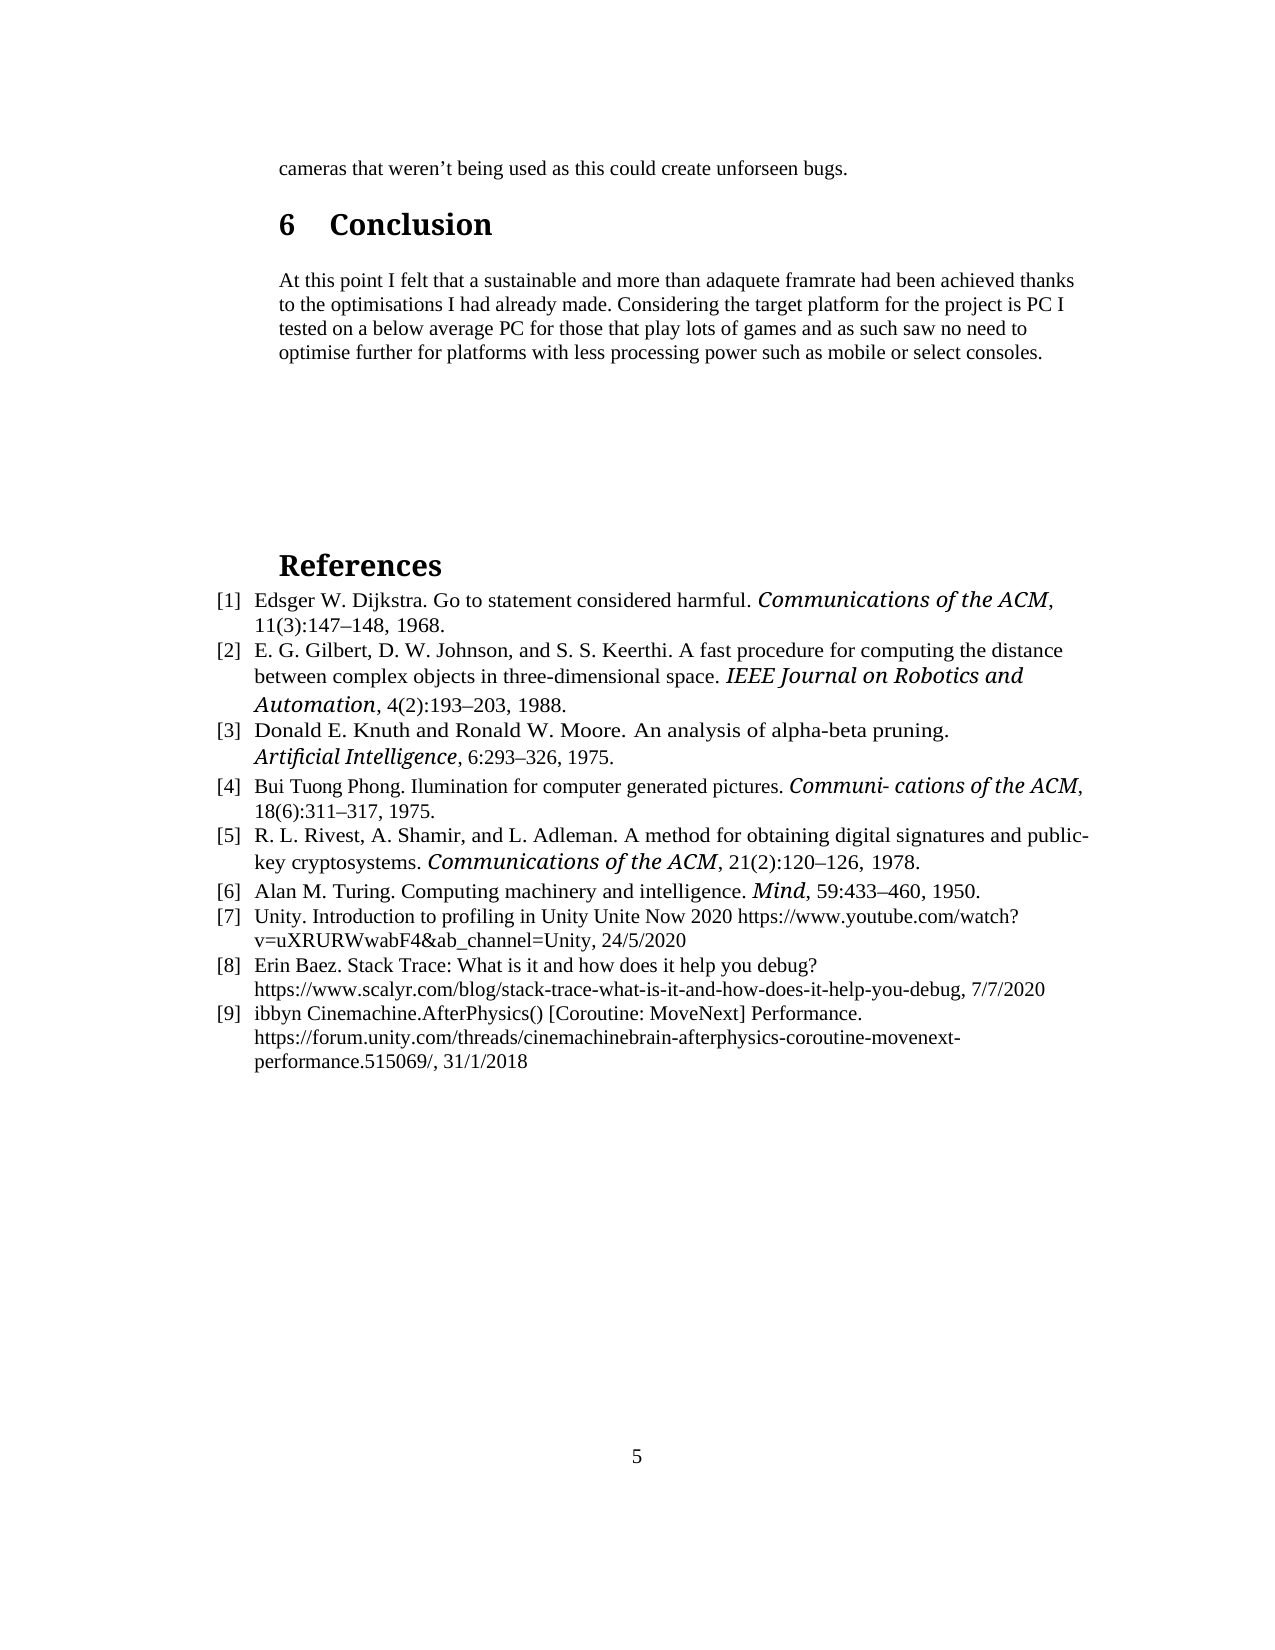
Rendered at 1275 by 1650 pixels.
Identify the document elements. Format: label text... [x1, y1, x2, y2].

list E. G. Gilbert, D. W. Johnson, and S. S. Keerthi. A fast procedure for computing the distance between complex objects in three-dimensional space. IEEE Journal on Robotics and Automation, 4(2):193–203, 1988. [217, 637, 1096, 718]
text Artificial Intelligence, 6:293–326, 1975. [254, 742, 1096, 771]
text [278, 156, 1096, 180]
list Bui Tuong Phong. Ilumination for computer generated pictures. Communi- cations of the ACM, 18(6):311–317, 1975. [217, 771, 1096, 823]
list Edsger W. Dijkstra. Go to statement considered harmful. Communications of the ACM, 11(3):147–148, 1968. [217, 585, 1096, 637]
subtitle Conclusion [278, 204, 1096, 244]
subtitle References [279, 545, 1096, 585]
list R. L. Rivest, A. Shamir, and L. Adleman. A method for obtaining digital signatures and public-key cryptosystems. Communications of the ACM, 21(2):120–126, 1978. [217, 823, 1096, 876]
list Unity. Introduction to profiling in Unity Unite Now 2020 https://www.youtube.com/watch?v=uXRURWwabF4&ab_channel=Unity, 24/5/2020 [217, 904, 1096, 952]
list Donald E. Knuth and Ronald W. Moore. An analysis of alpha-beta pruning. [217, 718, 1096, 742]
list ibbyn Cinemachine.AfterPhysics() [Coroutine: MoveNext] Performance. https://forum.unity.com/threads/cinemachinebrain-afterphysics-coroutine-movenext-performance.515069/, 31/1/2018 [217, 1001, 1096, 1073]
text At this point I felt that a sustainable and more than adaquete framrate had been achieved thanks to the optimisations I had already made. Considering the target platform for the project is PC I tested on a below average PC for those that play lots of games and as such saw no need to optimise further for platforms with less processing power such as mobile or select consoles. [278, 268, 1096, 364]
list Erin Baez. Stack Trace: What is it and how does it help you debug? https://www.scalyr.com/blog/stack-trace-what-is-it-and-how-does-it-help-you-debug, 7/7/2020 [217, 952, 1096, 1001]
list Alan M. Turing. Computing machinery and intelligence. Mind, 59:433–460, 1950. [217, 876, 1096, 904]
